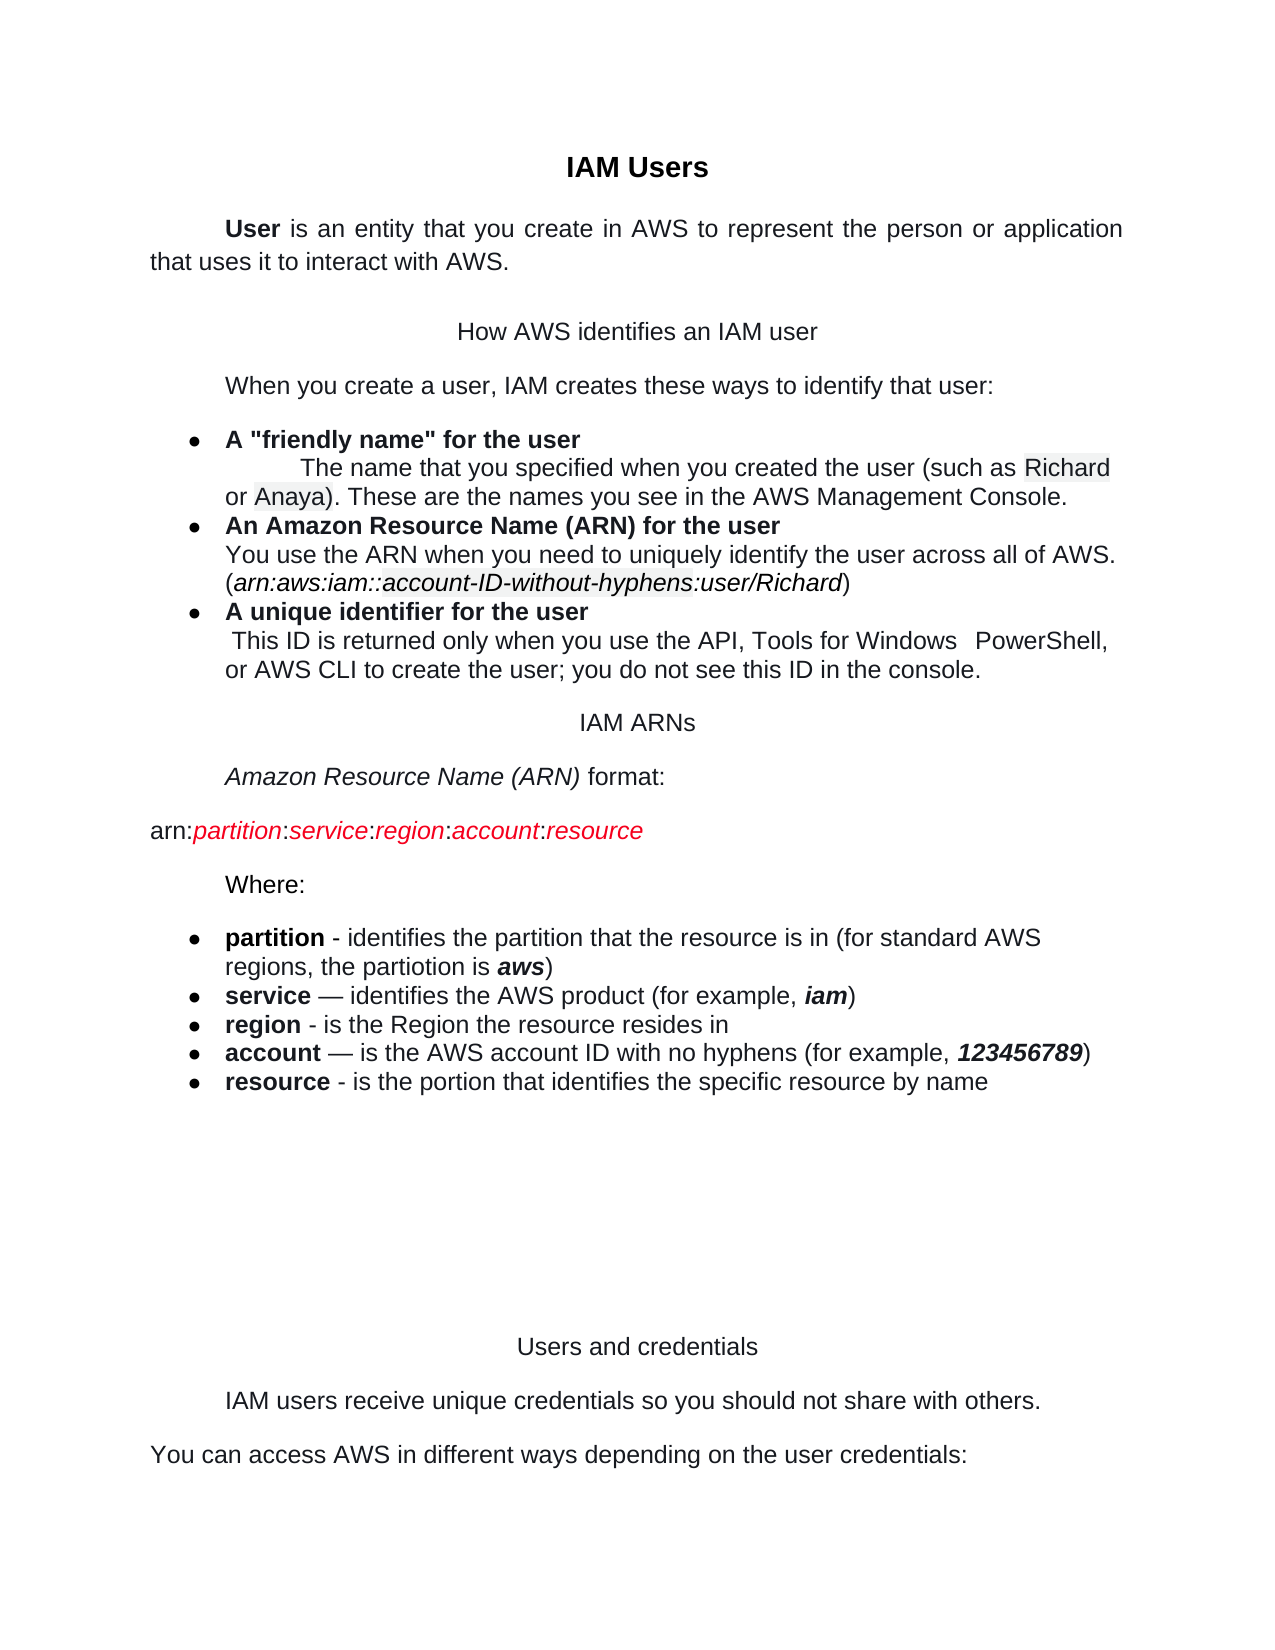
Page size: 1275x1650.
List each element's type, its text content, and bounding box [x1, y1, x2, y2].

text arn:partition:service:region:account:resource [150, 816, 1125, 844]
text IAM Users [150, 150, 1125, 183]
list service — identifies the AWS product (for example, iam) [187, 981, 1125, 1009]
list A unique identifier for the user This ID is returned only when you use the API, Tools for Windows PowerShell, or AWS CLI to create the user; you do not see this ID in the console. [187, 597, 1125, 683]
list partition - identifies the partition that the resource is in (for standard AWS regions, the partiotion is aws) [187, 923, 1125, 981]
text User is an entity that you create in AWS to represent the person or application that uses it to interact with AWS. [150, 213, 1125, 275]
list A "friendly name" for the user The name that you specified when you created the user (such as Richard or Anaya). These are the names you see in the AWS Management Console. [187, 424, 1125, 511]
list resource - is the portion that identifies the specific resource by name [187, 1067, 1125, 1096]
text IAM users receive unique credentials so you should not share with others. [150, 1386, 1125, 1414]
text When you create a user, IAM creates these ways to identify that user: [150, 371, 1125, 399]
subtitle Users and credentials [150, 1332, 1125, 1361]
text Amazon Resource Name (ARN) format: [150, 762, 1125, 791]
text Where: [150, 869, 1125, 898]
subtitle How AWS identifies an IAM user [150, 317, 1125, 346]
list account — is the AWS account ID with no hyphens (for example, 123456789) [187, 1038, 1125, 1067]
list region - is the Region the resource resides in [187, 1009, 1125, 1038]
list An Amazon Resource Name (ARN) for the user You use the ARN when you need to uniquely identify the user across all of AWS. (arn:aws:iam::account-ID-without-hyphens:user/Richard) [187, 511, 1125, 597]
text You can access AWS in different ways depending on the user credentials: [150, 1439, 1125, 1468]
text IAM ARNs [150, 708, 1125, 737]
